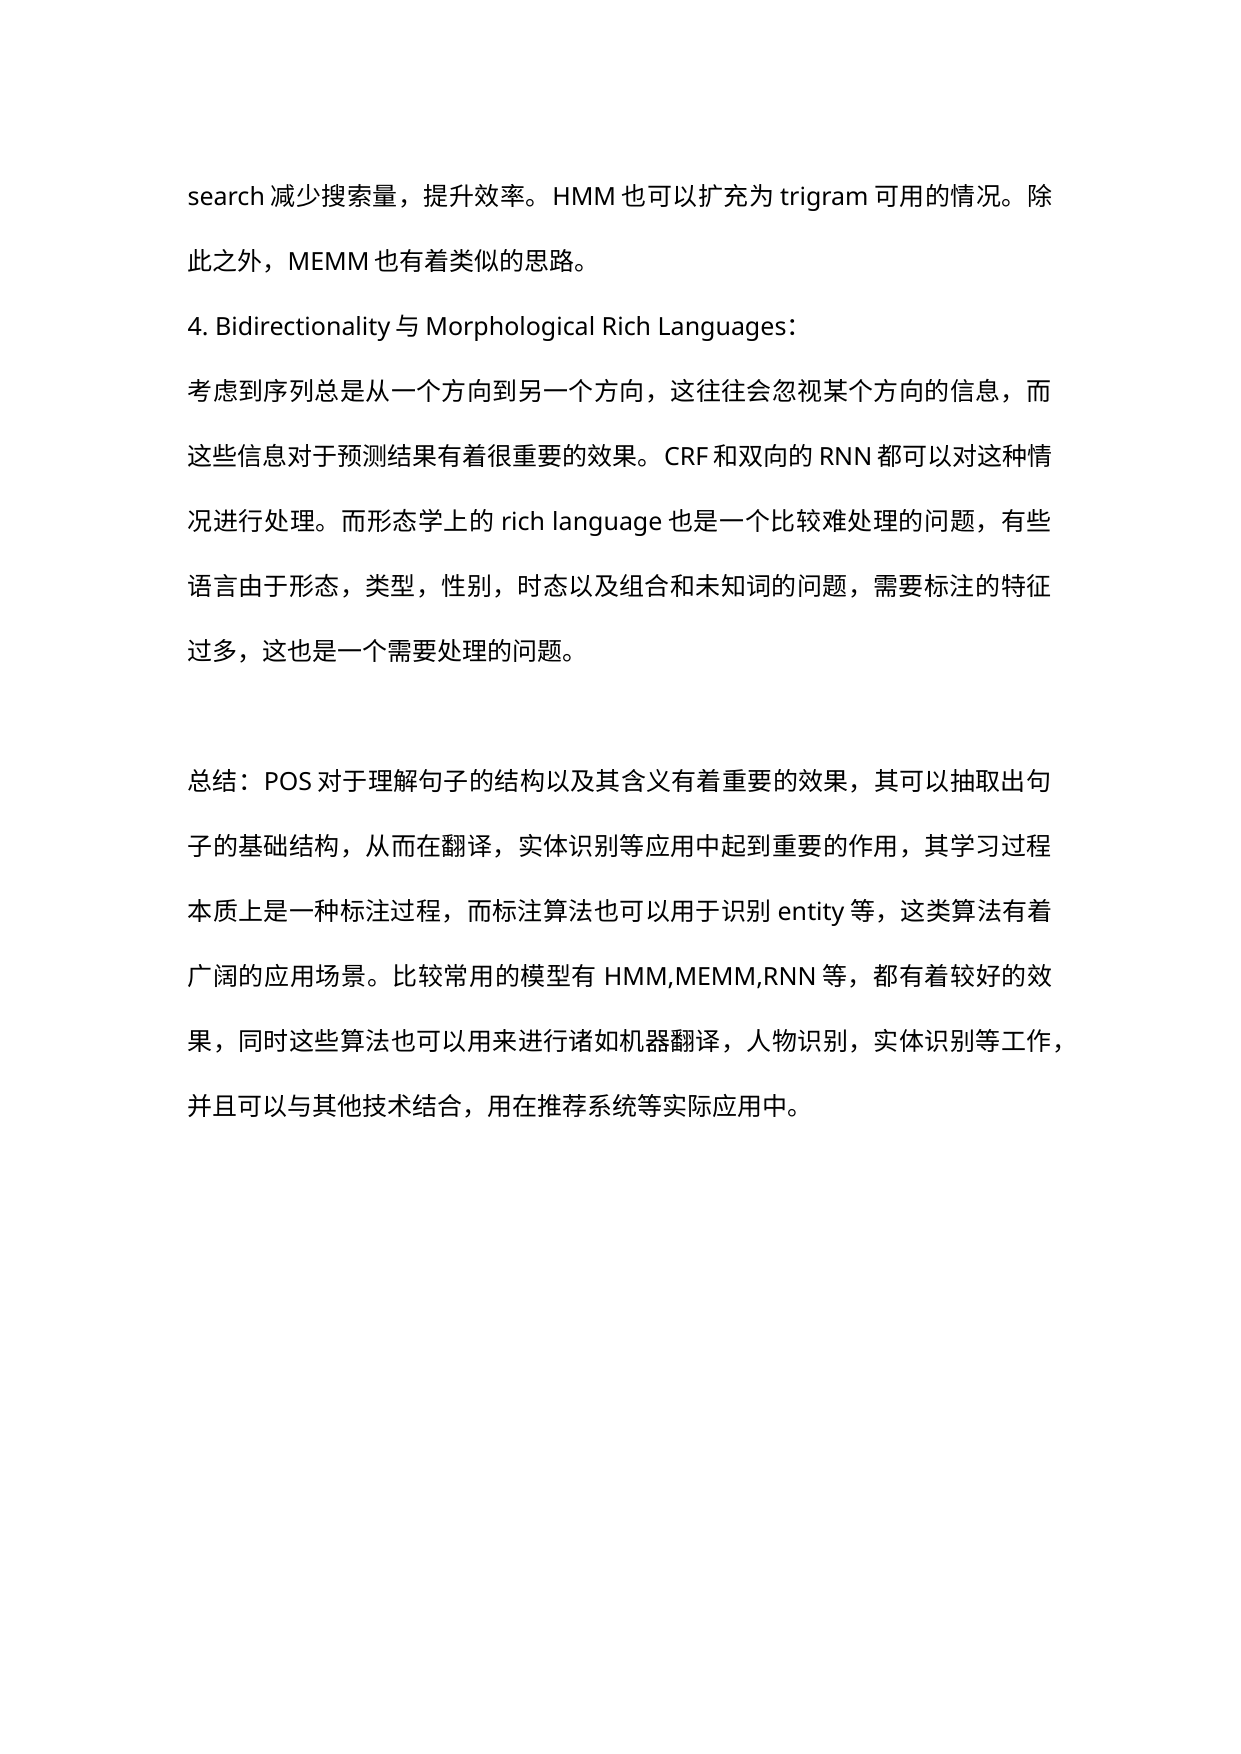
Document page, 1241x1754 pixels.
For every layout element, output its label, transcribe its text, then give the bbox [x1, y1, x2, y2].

text 考虑到序列总是从一个方向到另一个方向，这往往会忽视某个方向的信息，而这些信息对于预测结果有着很重要的效果。CRF和双向的RNN都可以对这种情况进行处理。而形态学上的rich language也是一个比较难处理的问题，有些语言由于形态，类型，性别，时态以及组合和未知词的问题，需要标注的特征过多，这也是一个需要处理的问题。 [187, 357, 1053, 682]
text 总结：POS对于理解句子的结构以及其含义有着重要的效果，其可以抽取出句子的基础结构，从而在翻译，实体识别等应用中起到重要的作用，其学习过程本质上是一种标注过程，而标注算法也可以用于识别entity等，这类算法有着广阔的应用场景。比较常用的模型有HMM,MEMM,RNN等，都有着较好的效果，同时这些算法也可以用来进行诸如机器翻译，人物识别，实体识别等工作，并且可以与其他技术结合，用在推荐系统等实际应用中。 [187, 747, 1053, 1137]
text 4. Bidirectionality与Morphological Rich Languages： [187, 292, 1053, 357]
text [187, 162, 1053, 292]
